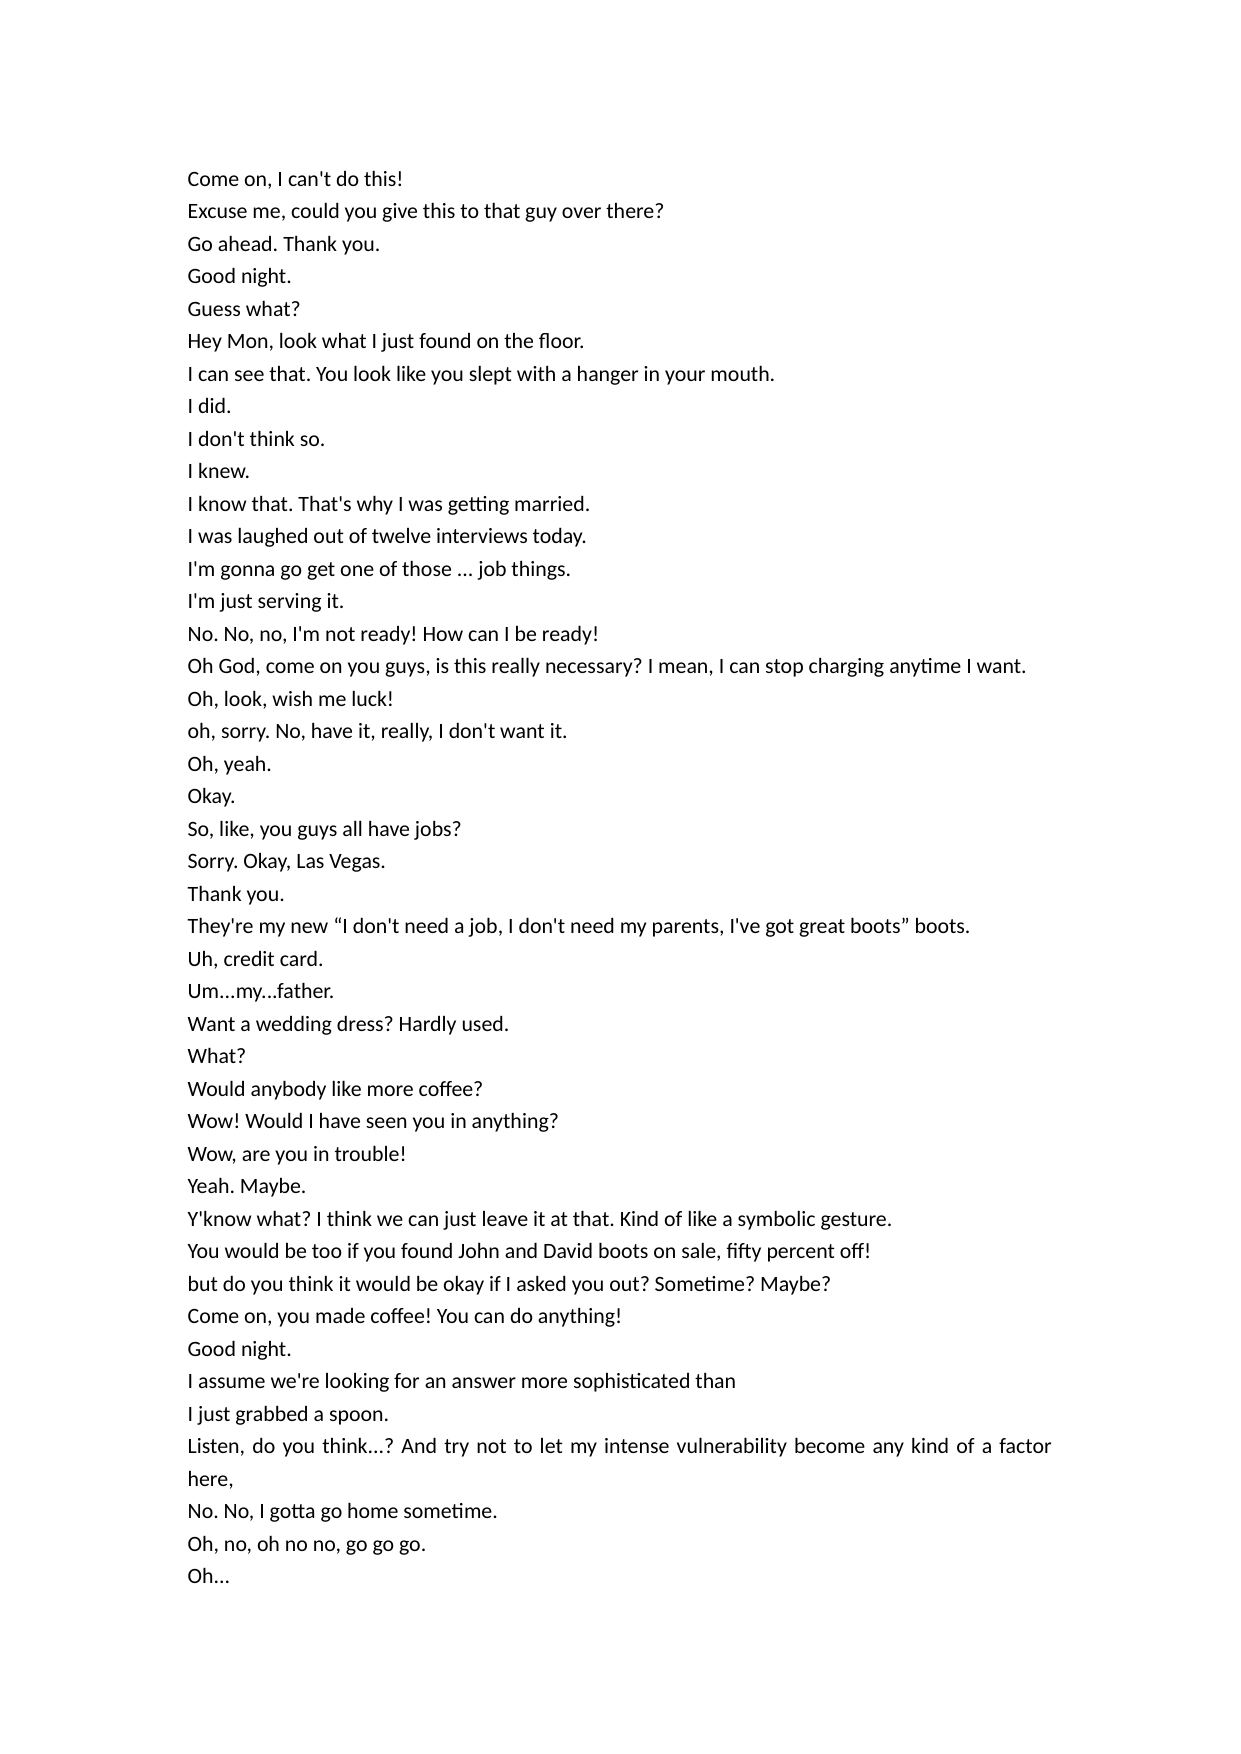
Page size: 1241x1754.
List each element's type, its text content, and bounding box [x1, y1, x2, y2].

text They're my new “I don't need a job, I don't need my parents, I've got great boots” boots. [187, 909, 1053, 942]
text Sorry. Okay, Las Vegas. [187, 844, 1053, 877]
text Yeah. Maybe. [187, 1169, 1053, 1202]
text Y'know what? I think we can just leave it at that. Kind of like a symbolic gesture. [187, 1202, 1053, 1234]
text No. No, I gotta go home sometime. [187, 1494, 1053, 1527]
text Want a wedding dress? Hardly used. [187, 1007, 1053, 1039]
text I just grabbed a spoon. [187, 1397, 1053, 1429]
text oh, sorry. No, have it, really, I don't want it. [187, 714, 1053, 747]
text Thank you. [187, 877, 1053, 909]
text Hey Mon, look what I just found on the floor. [187, 324, 1053, 357]
text I don't think so. [187, 422, 1053, 454]
text Listen, do you think...? And try not to let my intense vulnerability become any kind of a factor here, [187, 1429, 1053, 1494]
text Good night. [187, 1332, 1053, 1364]
text Come on, you made coffee! You can do anything! [187, 1299, 1053, 1332]
text I'm just serving it. [187, 584, 1053, 617]
text No. No, no, I'm not ready! How can I be ready! [187, 617, 1053, 649]
text I did. [187, 389, 1053, 422]
text Come on, I can't do this! [187, 162, 1053, 194]
text Good night. [187, 259, 1053, 292]
text Um...my...father. [187, 974, 1053, 1007]
text I can see that. You look like you slept with a hanger in your mouth. [187, 357, 1053, 389]
text I was laughed out of twelve interviews today. [187, 519, 1053, 552]
text What? [187, 1039, 1053, 1072]
text Oh... [187, 1559, 1053, 1592]
text Would anybody like more coffee? [187, 1072, 1053, 1104]
text Wow! Would I have seen you in anything? [187, 1104, 1053, 1137]
text Oh, yeah. [187, 747, 1053, 779]
text I assume we're looking for an answer more sophisticated than [187, 1364, 1053, 1397]
text So, like, you guys all have jobs? [187, 812, 1053, 844]
text I knew. [187, 454, 1053, 487]
text Oh, no, oh no no, go go go. [187, 1527, 1053, 1559]
text You would be too if you found John and David boots on sale, fifty percent off! [187, 1234, 1053, 1267]
text I know that. That's why I was getting married. [187, 487, 1053, 519]
text Guess what? [187, 292, 1053, 324]
text Oh God, come on you guys, is this really necessary? I mean, I can stop charging anytime I want. [187, 649, 1053, 682]
text Oh, look, wish me luck! [187, 682, 1053, 714]
text but do you think it would be okay if I asked you out? Sometime? Maybe? [187, 1267, 1053, 1299]
text Uh, credit card. [187, 942, 1053, 974]
text Wow, are you in trouble! [187, 1137, 1053, 1169]
text Okay. [187, 779, 1053, 812]
text Go ahead. Thank you. [187, 227, 1053, 259]
text I'm gonna go get one of those ... job things. [187, 552, 1053, 584]
text Excuse me, could you give this to that guy over there? [187, 194, 1053, 227]
